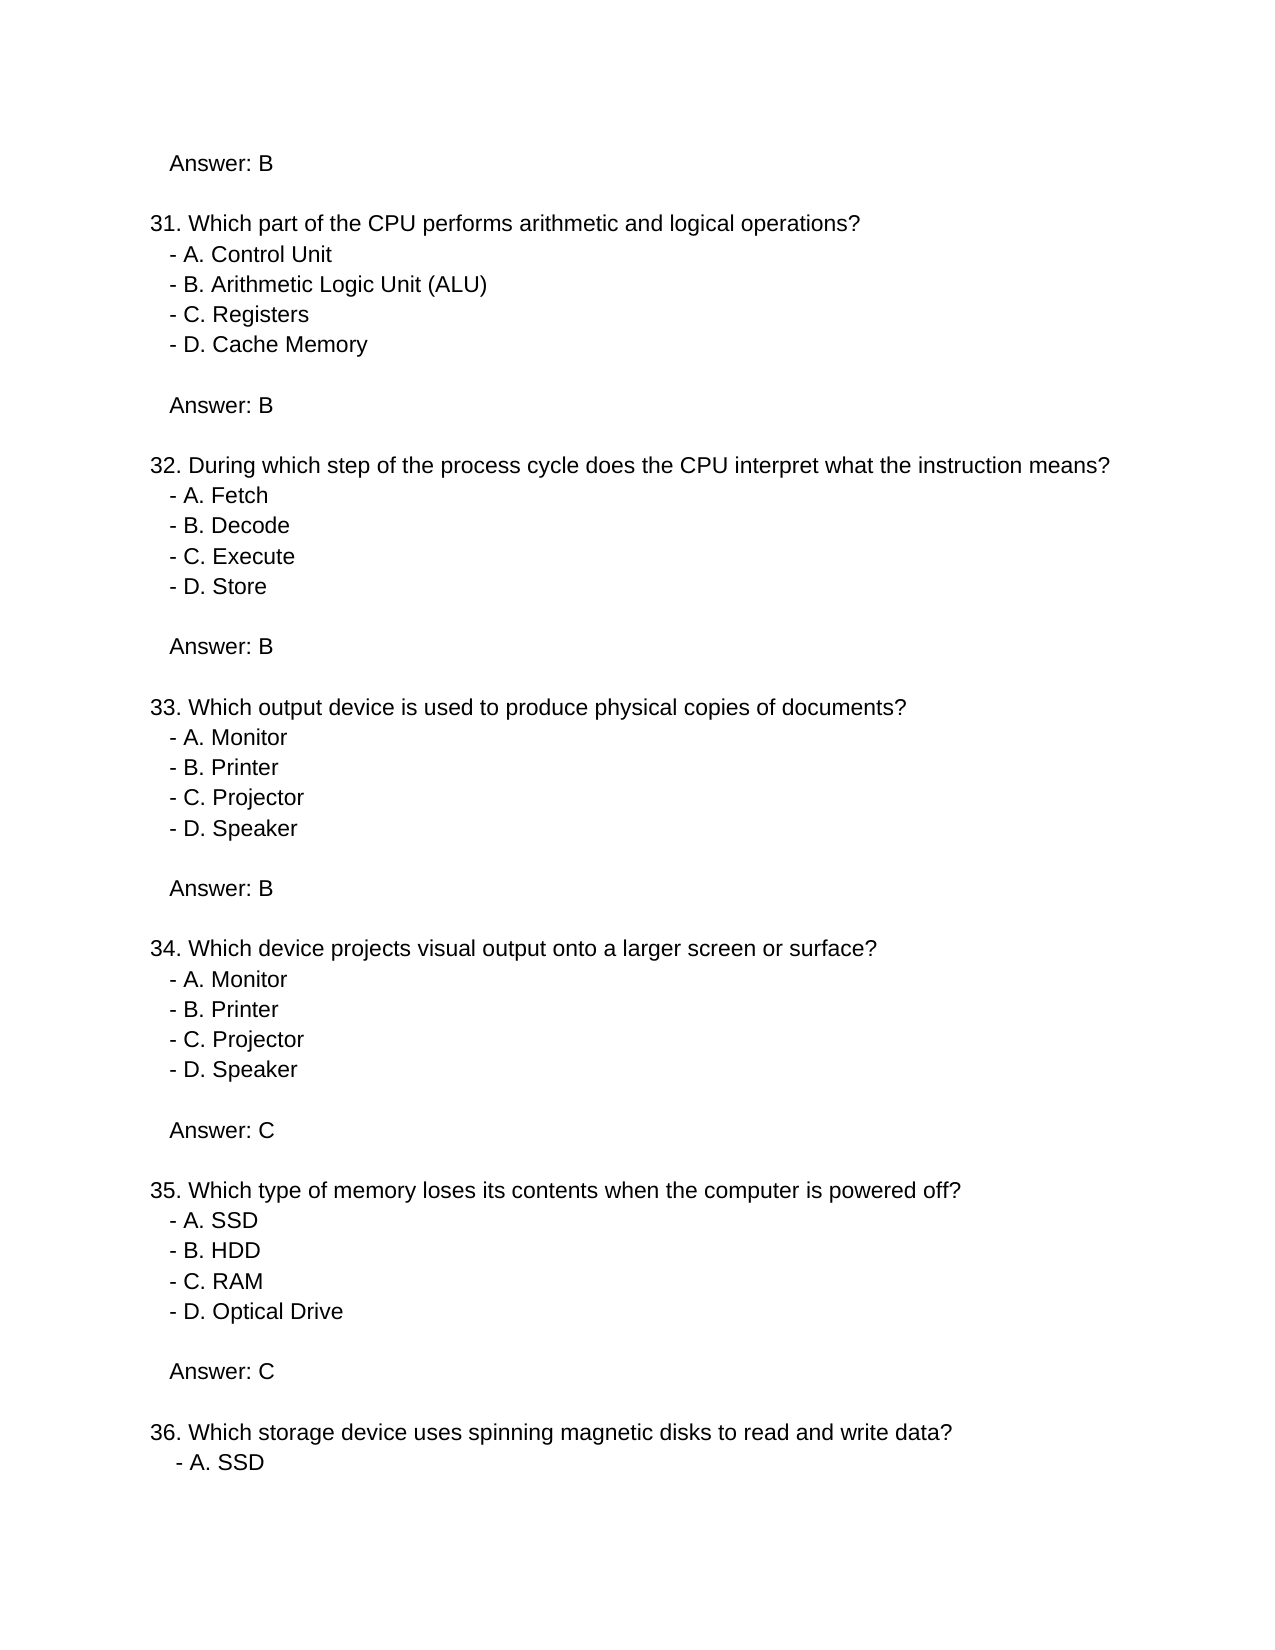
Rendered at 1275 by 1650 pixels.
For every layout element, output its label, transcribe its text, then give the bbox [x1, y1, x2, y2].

text Answer: B [150, 392, 1125, 418]
text - B. Printer [150, 996, 1125, 1022]
text - B. HDD [150, 1237, 1125, 1264]
text - B. Printer [150, 754, 1125, 781]
text - A. Fetch [150, 482, 1125, 509]
text - C. Registers [150, 301, 1125, 327]
text - C. Projector [150, 1026, 1125, 1052]
text - B. Decode [150, 512, 1125, 539]
text 34. Which device projects visual output onto a larger screen or surface? [150, 935, 1125, 962]
text - D. Speaker [150, 814, 1125, 841]
text 36. Which storage device uses spinning magnetic disks to read and write data? [150, 1419, 1125, 1445]
text Answer: C [150, 1358, 1125, 1385]
text Answer: B [150, 633, 1125, 660]
text - D. Store [150, 573, 1125, 599]
text - D. Speaker [150, 1056, 1125, 1083]
text - A. Monitor [150, 724, 1125, 750]
text - A. SSD [150, 1449, 1125, 1475]
text 31. Which part of the CPU performs arithmetic and logical operations? [150, 210, 1125, 237]
text - A. SSD [150, 1207, 1125, 1234]
text Answer: B [150, 875, 1125, 901]
text Answer: C [150, 1117, 1125, 1143]
text 32. During which step of the process cycle does the CPU interpret what the instruction means? [150, 452, 1125, 478]
text - D. Cache Memory [150, 331, 1125, 358]
text - C. Projector [150, 784, 1125, 811]
text Answer: B [150, 150, 1125, 176]
text - A. Monitor [150, 966, 1125, 992]
text - A. Control Unit [150, 241, 1125, 267]
text - C. Execute [150, 543, 1125, 569]
text - B. Arithmetic Logic Unit (ALU) [150, 271, 1125, 297]
text - D. Optical Drive [150, 1298, 1125, 1324]
text - C. RAM [150, 1268, 1125, 1294]
text 33. Which output device is used to produce physical copies of documents? [150, 694, 1125, 720]
text 35. Which type of memory loses its contents when the computer is powered off? [150, 1177, 1125, 1203]
